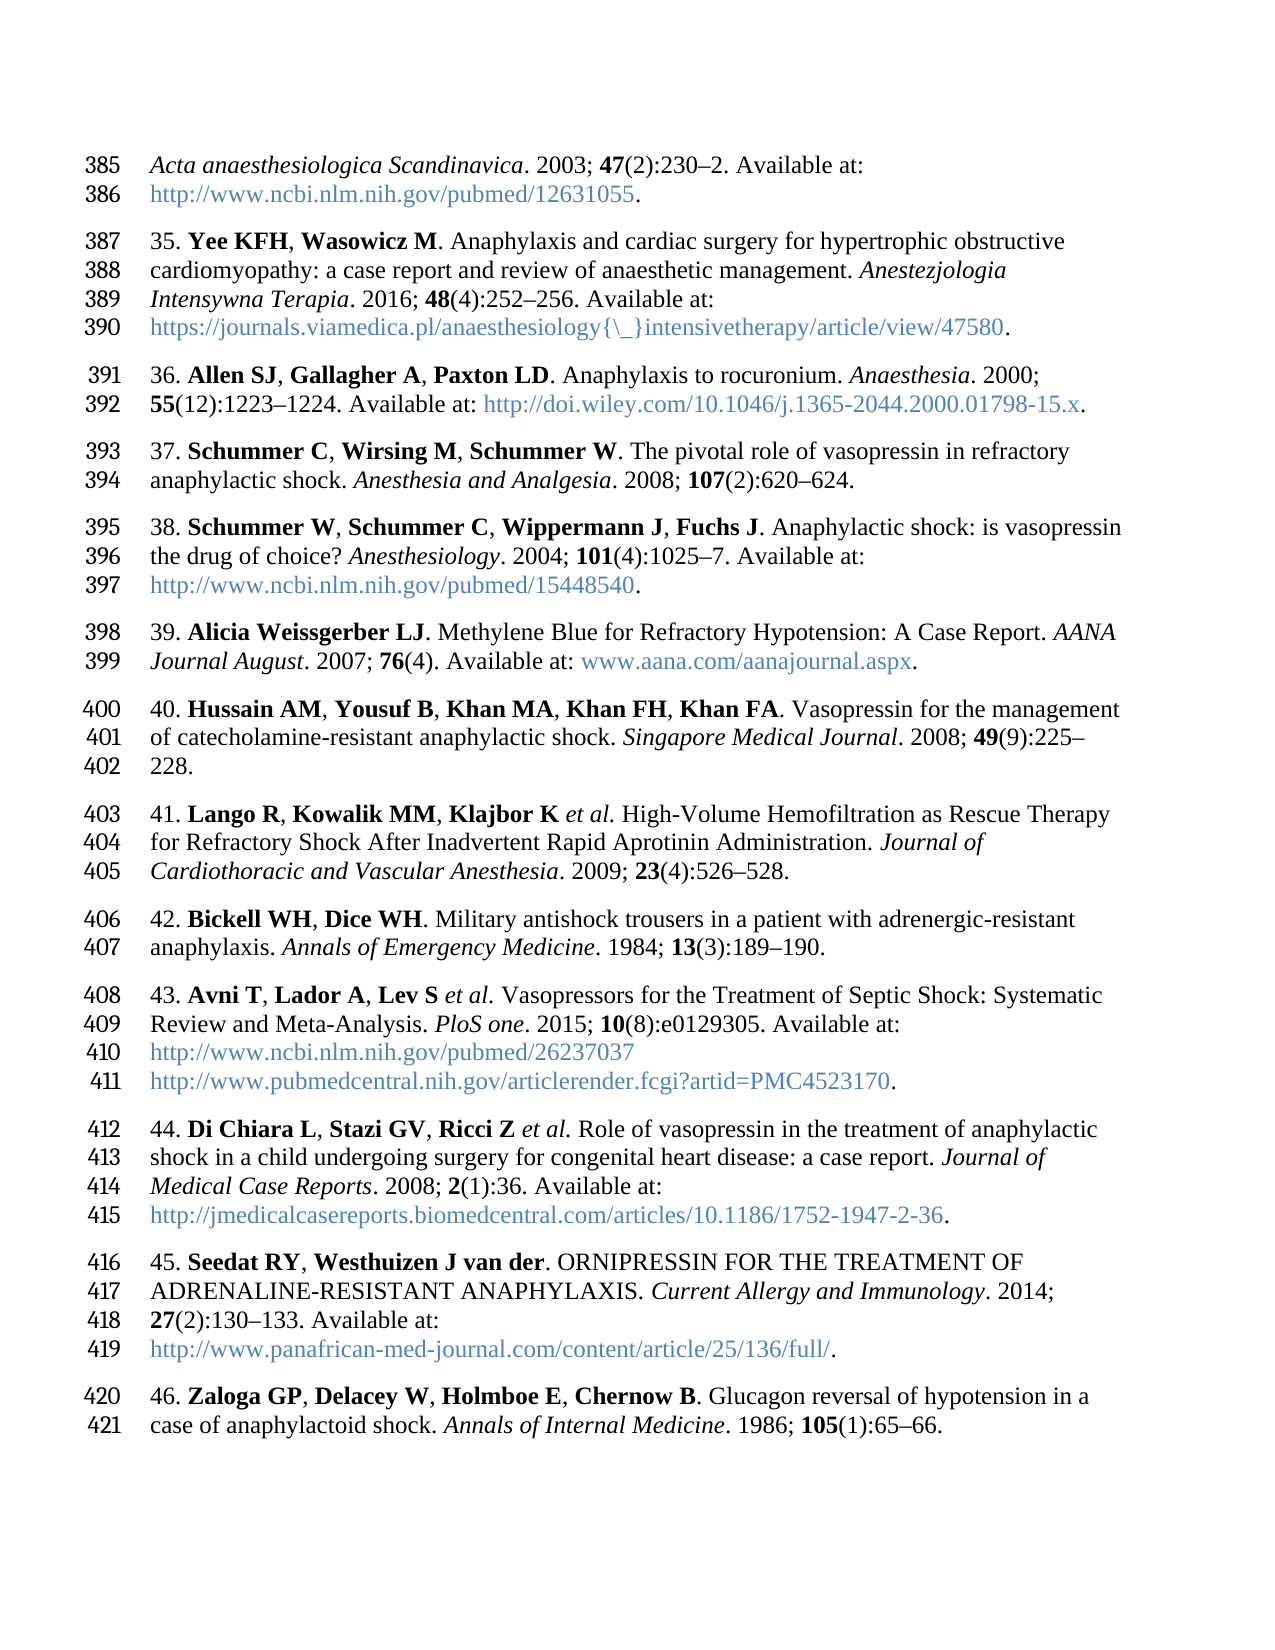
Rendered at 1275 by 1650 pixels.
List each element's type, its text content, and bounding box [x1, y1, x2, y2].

text 43. Avni T, Lador A, Lev S et al. Vasopressors for the Treatment of Septic Shock: Systematic Review and Meta-Analysis. PloS one. 2015; 10(8):e0129305. Available at: http://www.ncbi.nlm.nih.gov/pubmed/26237037 http://www.pubmedcentral.nih.gov/articlerender.fcgi?artid=PMC4523170. [150, 980, 1125, 1095]
text 36. Allen SJ, Gallagher A, Paxton LD. Anaphylaxis to rocuronium. Anaesthesia. 2000; 55(12):1223–1224. Available at: http://doi.wiley.com/10.1046/j.1365-2044.2000.01798-15.x. [150, 360, 1125, 417]
text 37. Schummer C, Wirsing M, Schummer W. The pivotal role of vasopressin in refractory anaphylactic shock. Anesthesia and Analgesia. 2008; 107(2):620–624. [150, 436, 1125, 494]
text 39. Alicia Weissgerber LJ. Methylene Blue for Refractory Hypotension: A Case Report. AANA Journal August. 2007; 76(4). Available at: www.aana.com/aanajournal.aspx. [150, 617, 1125, 675]
text 42. Bickell WH, Dice WH. Military antishock trousers in a patient with adrenergic-resistant anaphylaxis. Annals of Emergency Medicine. 1984; 13(3):189–190. [150, 904, 1125, 961]
text 35. Yee KFH, Wasowicz M. Anaphylaxis and cardiac surgery for hypertrophic obstructive cardiomyopathy: a case report and review of anaesthetic management. Anestezjologia Intensywna Terapia. 2016; 48(4):252–256. Available at: https://journals.viamedica.pl/anaesthesiology{\_}intensivetherapy/article/view/47580. [150, 226, 1125, 341]
text 40. Hussain AM, Yousuf B, Khan MA, Khan FH, Khan FA. Vasopressin for the management of catecholamine-resistant anaphylactic shock. Singapore Medical Journal. 2008; 49(9):225–228. [150, 694, 1125, 780]
text 41. Lango R, Kowalik MM, Klajbor K et al. High-Volume Hemofiltration as Rescue Therapy for Refractory Shock After Inadvertent Rapid Aprotinin Administration. Journal of Cardiothoracic and Vascular Anesthesia. 2009; 23(4):526–528. [150, 799, 1125, 885]
text 38. Schummer W, Schummer C, Wippermann J, Fuchs J. Anaphylactic shock: is vasopressin the drug of choice? Anesthesiology. 2004; 101(4):1025–7. Available at: http://www.ncbi.nlm.nih.gov/pubmed/15448540. [150, 512, 1125, 599]
